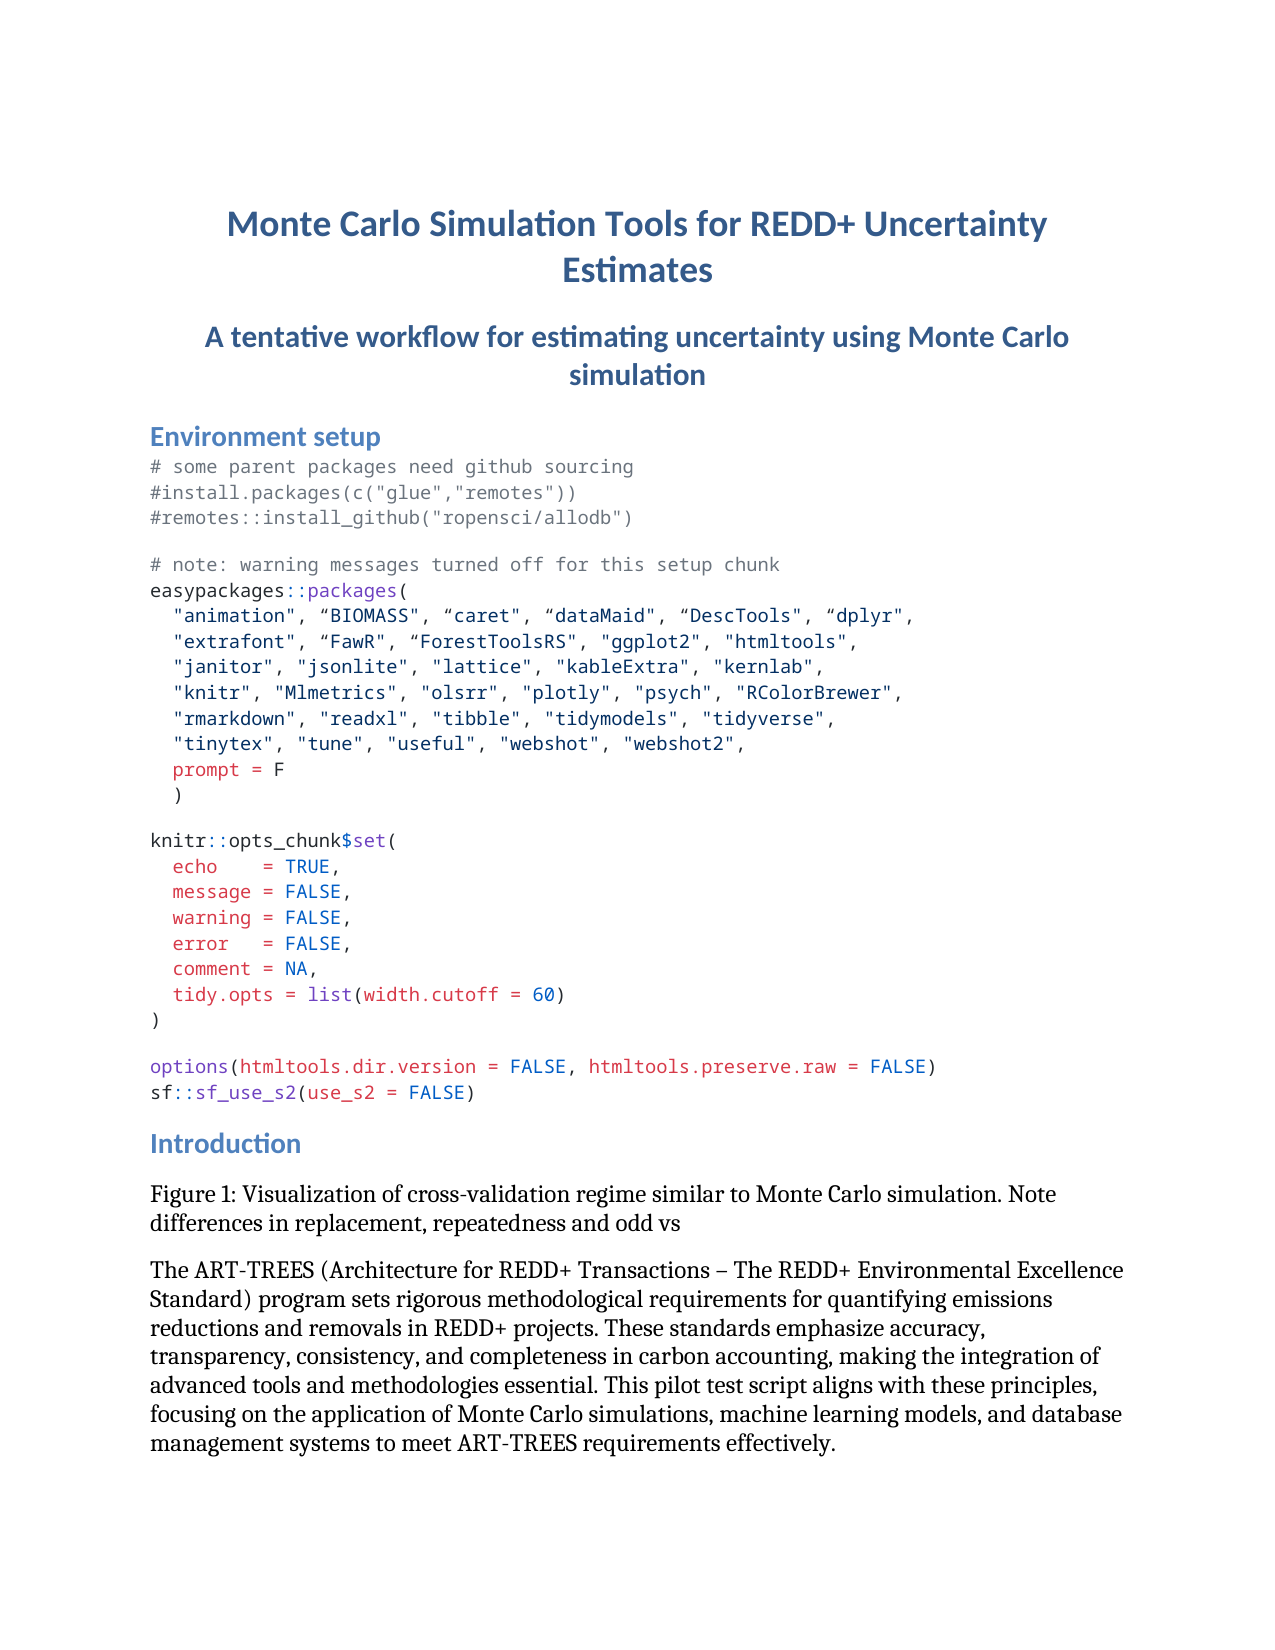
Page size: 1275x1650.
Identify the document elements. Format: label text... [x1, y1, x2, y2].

subtitle A tentative workflow for estimating uncertainty using Monte Carlo simulation [150, 317, 1125, 393]
text Figure 1: Visualization of cross-validation regime similar to Monte Carlo simulation. Note differences in replacement, repeatedness and odd vs [150, 1180, 1125, 1237]
text # some parent packages need github sourcing #install.packages(c("glue","remotes")) #remotes::install_github("ropensci/allodb") # note: warning messages turned off for this setup chunk easypackages::packages( "animation", “BIOMASS", “caret", “dataMaid", “DescTools", “dplyr", "extrafont", “FawR", “ForestToolsRS", "ggplot2", "htmltools", "janitor", "jsonlite", "lattice", "kableExtra", "kernlab", "knitr", "Mlmetrics", "olsrr", "plotly", "psych", "RColorBrewer", "rmarkdown", "readxl", "tibble", "tidymodels", "tidyverse", "tinytex", "tune", "useful", "webshot", "webshot2", prompt = F ) [150, 453, 1125, 807]
text knitr::opts_chunk$set( echo = TRUE, message = FALSE, warning = FALSE, error = FALSE, comment = NA, tidy.opts = list(width.cutoff = 60) ) options(htmltools.dir.version = FALSE, htmltools.preserve.raw = FALSE) sf::sf_use_s2(use_s2 = FALSE) [150, 828, 1125, 1104]
text The ART-TREES (Architecture for REDD+ Transactions – The REDD+ Environmental Excellence Standard) program sets rigorous methodological requirements for quantifying emissions reductions and removals in REDD+ projects. These standards emphasize accuracy, transparency, consistency, and completeness in carbon accounting, making the integration of advanced tools and methodologies essential. This pilot test script aligns with these principles, focusing on the application of Monte Carlo simulations, machine learning models, and database management systems to meet ART-TREES requirements effectively. [150, 1256, 1125, 1457]
subtitle Environment setup [150, 418, 1125, 453]
subtitle Introduction [150, 1125, 1125, 1161]
title Monte Carlo Simulation Tools for REDD+ Uncertainty Estimates [150, 200, 1125, 292]
